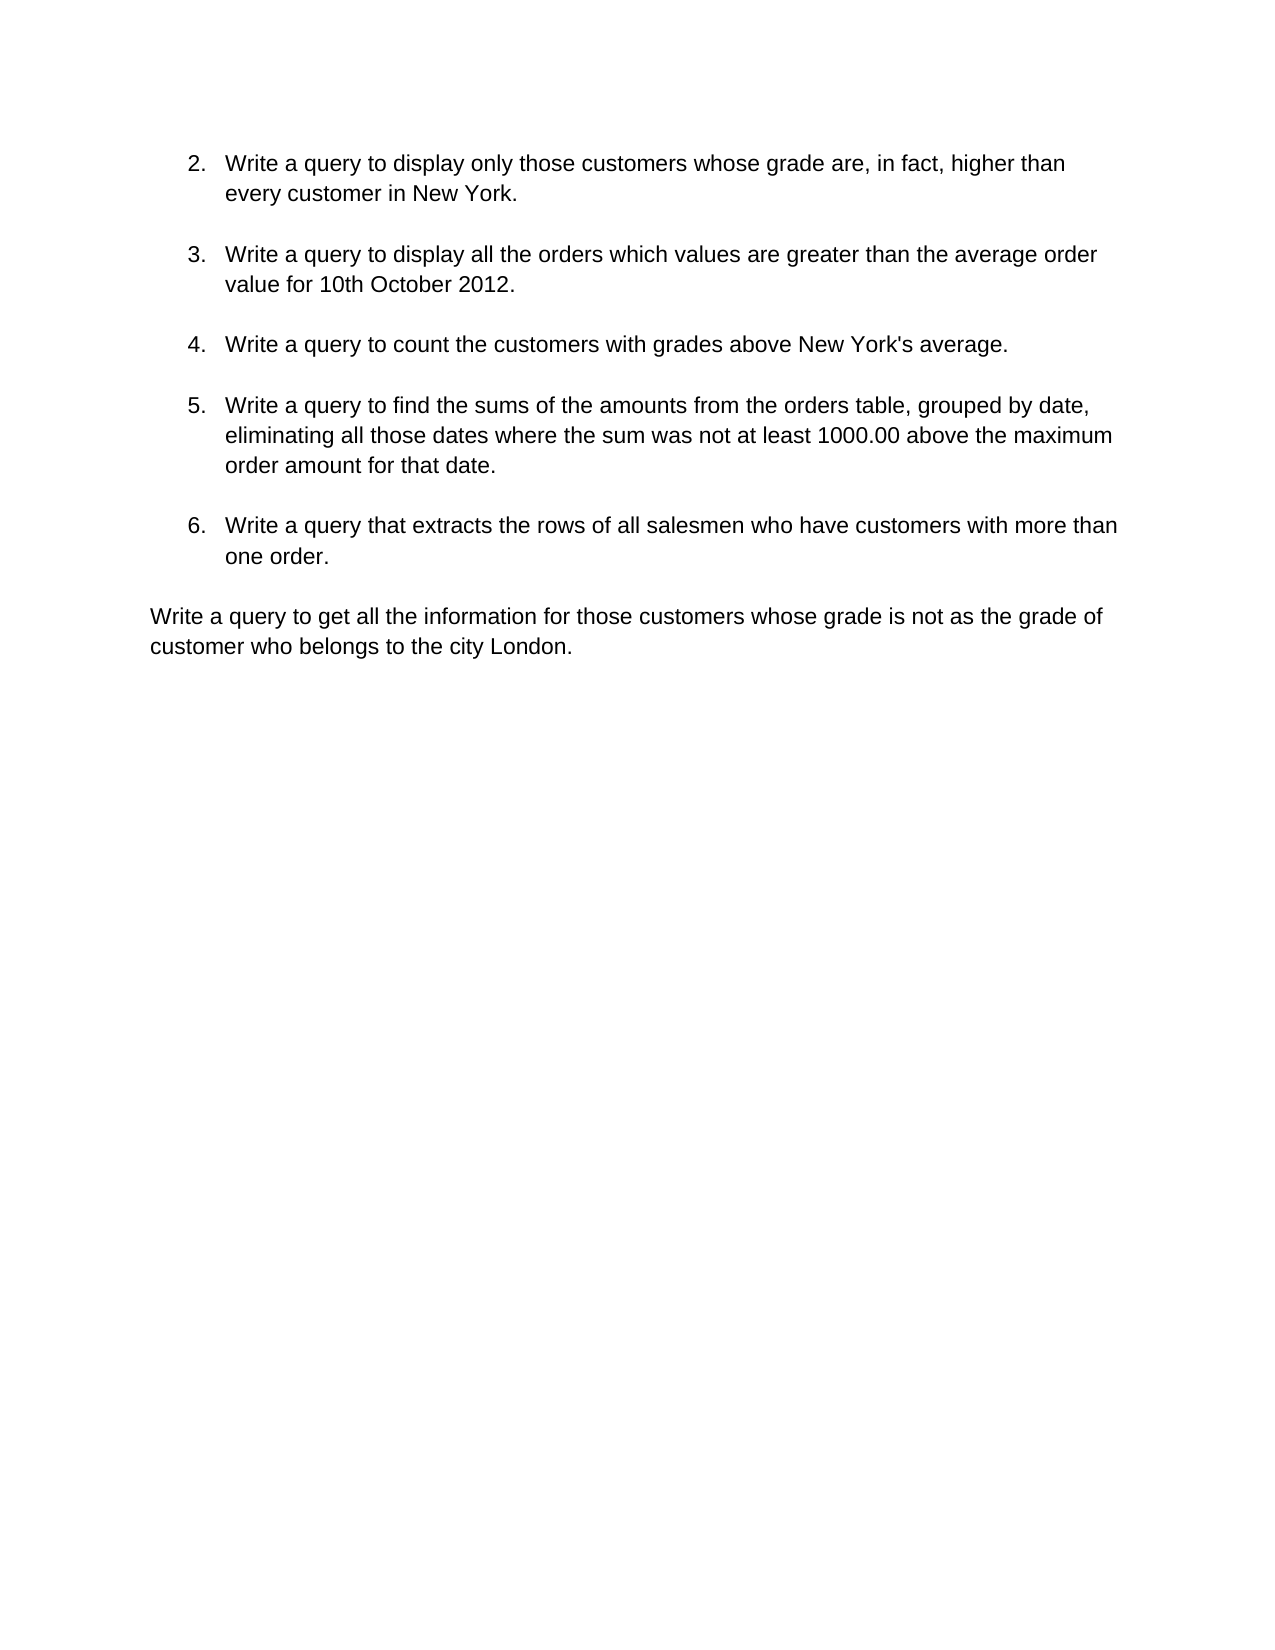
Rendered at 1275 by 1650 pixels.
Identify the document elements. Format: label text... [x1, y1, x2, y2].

list Write a query to count the customers with grades above New York's average. [187, 331, 1125, 388]
list Write a query to display only those customers whose grade are, in fact, higher than every customer in New York. [187, 150, 1125, 237]
list Write a query that extracts the rows of all salesmen who have customers with more than one order. [187, 512, 1125, 599]
list Write a query to find the sums of the amounts from the orders table, grouped by date, eliminating all those dates where the sum was not at least 1000.00 above the maximum order amount for that date. [187, 392, 1125, 509]
list Write a query to display all the orders which values are greater than the average order value for 10th October 2012. [187, 241, 1125, 327]
text Write a query to get all the information for those customers whose grade is not as the grade of customer who belongs to the city London. [150, 603, 1125, 660]
